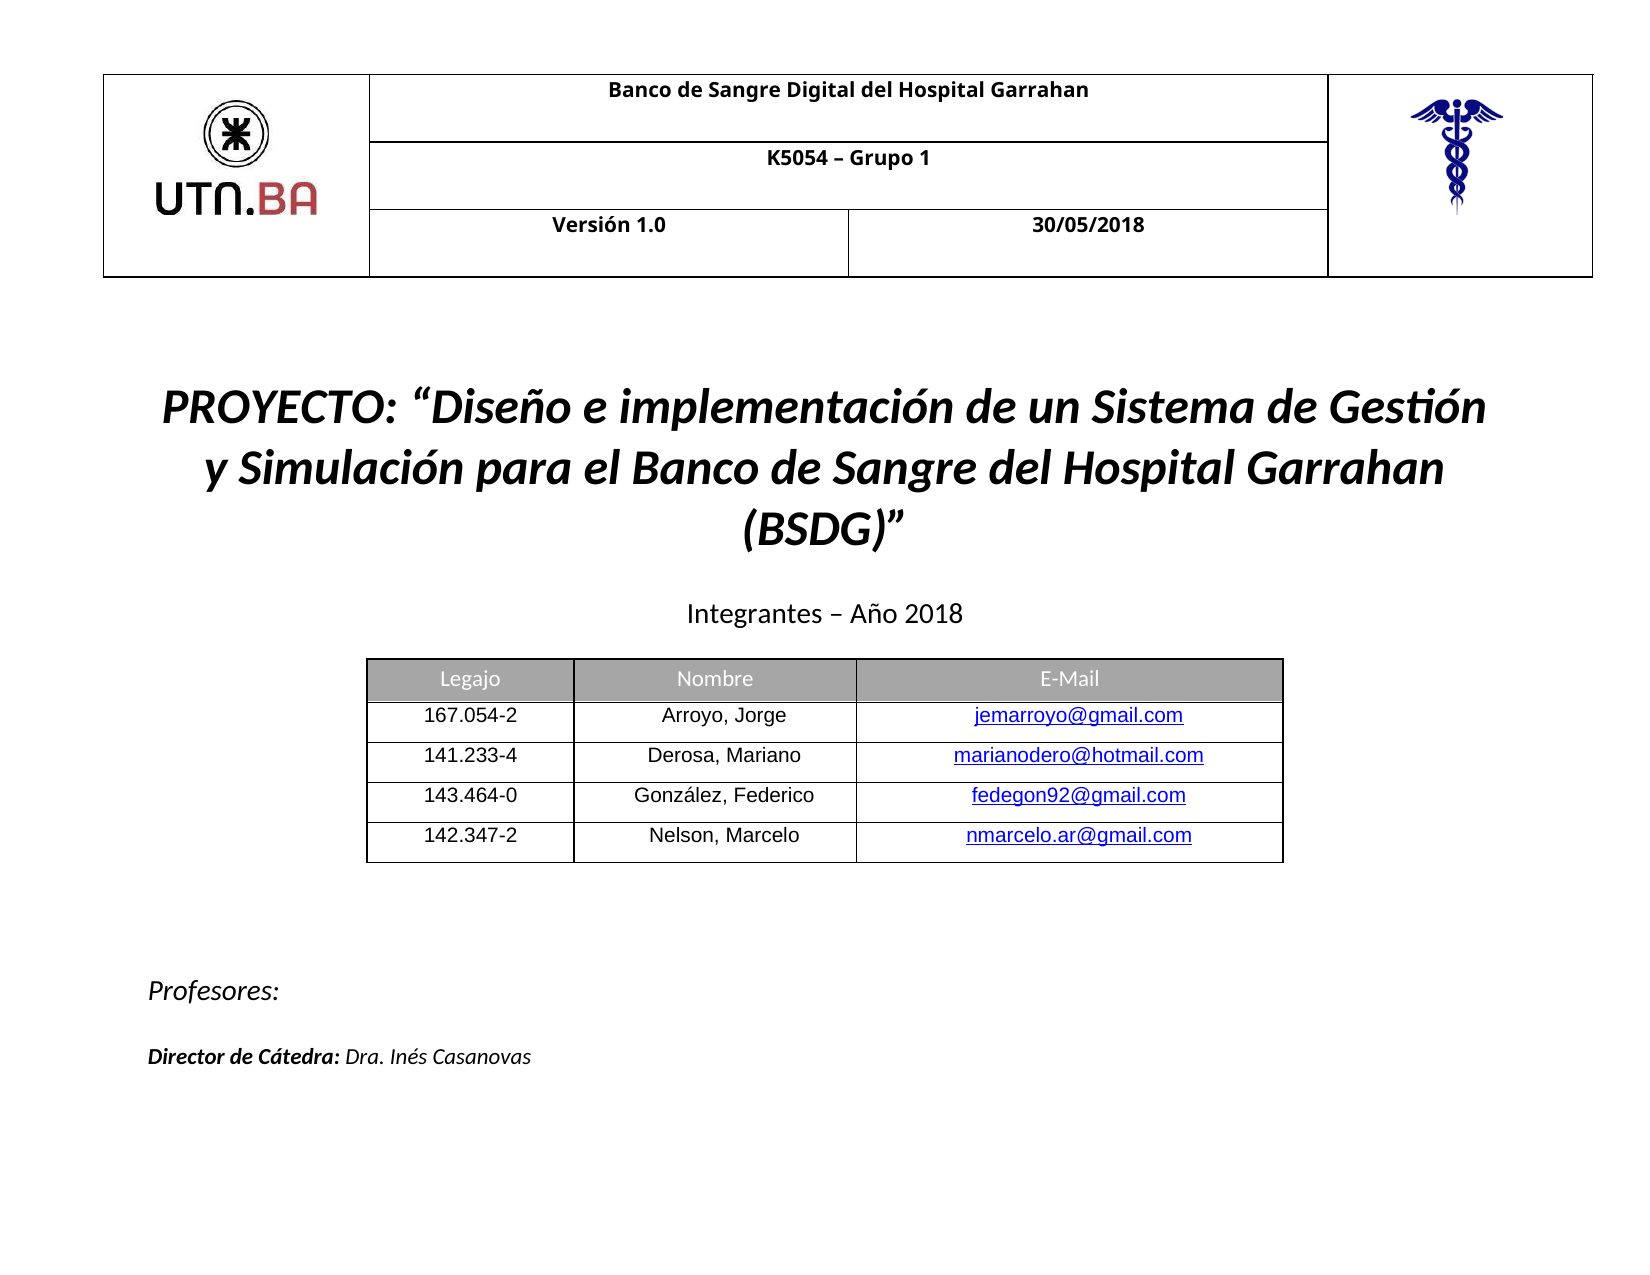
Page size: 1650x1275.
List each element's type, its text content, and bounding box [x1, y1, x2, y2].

text Profesores: [148, 972, 1502, 1008]
picture [155, 98, 318, 215]
table_cell marianodero@hotmail.com [857, 743, 1282, 782]
table_header Legajo [368, 660, 573, 701]
table_header Nombre [575, 660, 856, 701]
table_header E-Mail [857, 660, 1282, 701]
table_cell 143.464-0 [368, 783, 573, 822]
table_cell jemarroyo@gmail.com [857, 703, 1282, 742]
table_cell 141.233-4 [368, 743, 573, 782]
table_cell 167.054-2 [368, 703, 573, 742]
table_cell Derosa, Mariano [575, 743, 856, 782]
picture [1410, 99, 1504, 215]
text Integrantes – Año 2018 [148, 595, 1502, 630]
text Director de Cátedra: Dra. Inés Casanovas [148, 1042, 1502, 1070]
table_cell González, Federico [575, 783, 856, 822]
text PROYECTO: “Diseño e implementación de un Sistema de Gestión y Simulación para el Banco de Sangre del Hospital Garrahan (BSDG)” [148, 375, 1502, 558]
table_cell Nelson, Marcelo [575, 823, 856, 862]
table_cell nmarcelo.ar@gmail.com [857, 823, 1282, 862]
table_cell fedegon92@gmail.com [857, 783, 1282, 822]
table_cell Arroyo, Jorge [575, 703, 856, 742]
table_cell 142.347-2 [368, 823, 573, 862]
